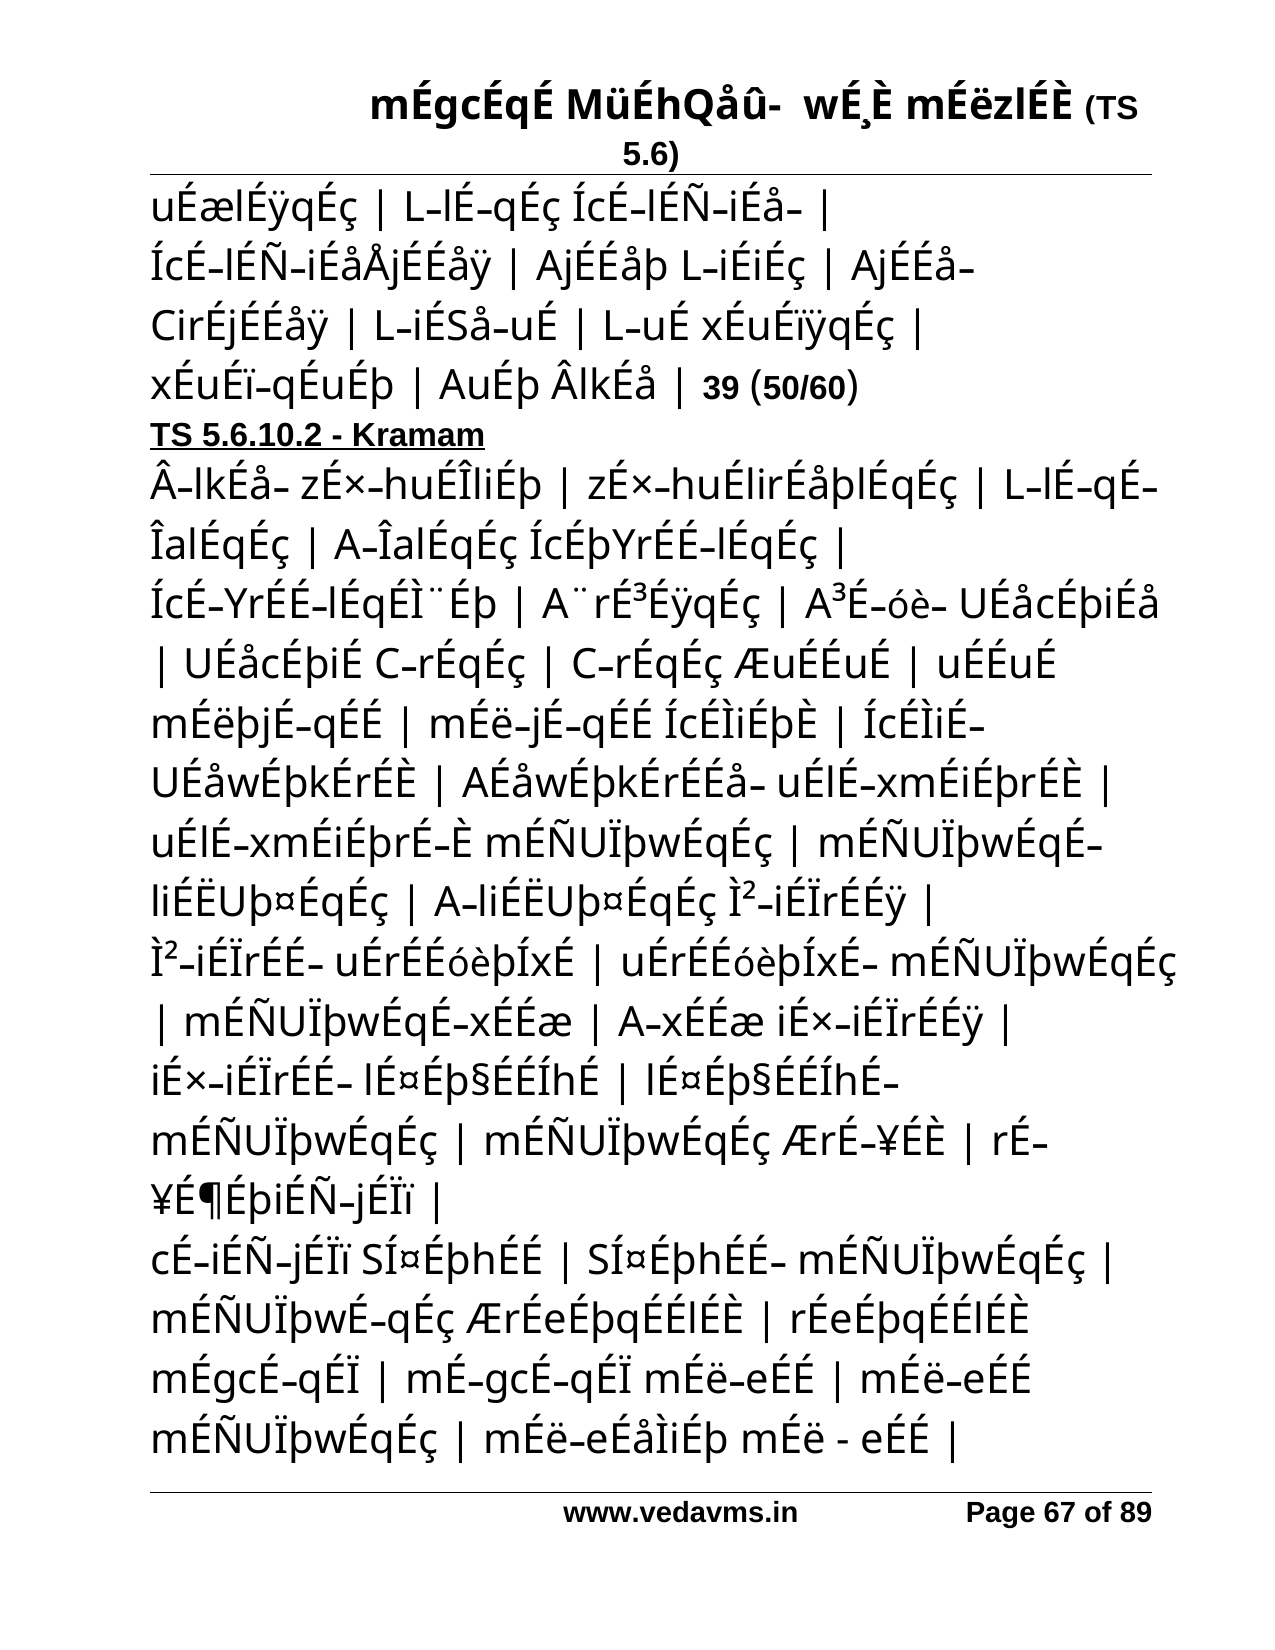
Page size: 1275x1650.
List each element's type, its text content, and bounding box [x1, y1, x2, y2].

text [150, 176, 1152, 233]
text Â–lkÉå– zÉ×–huÉÎliÉþ | zÉ×–huÉlirÉåþlÉqÉç | L–lÉ–qÉ–ÎalÉqÉç | A–ÎalÉqÉç ÍcÉþYrÉÉ–lÉqÉç | [150, 455, 1166, 571]
text cÉ–iÉÑ–jÉÏï SÍ¤ÉþhÉÉ | SÍ¤ÉþhÉÉ– mÉÑUÏþwÉqÉç | mÉÑUÏþwÉ–qÉç ÆrÉeÉþqÉÉlÉÈ | rÉeÉþqÉÉlÉÈ [150, 1230, 1181, 1346]
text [150, 1349, 1181, 1465]
text TS 5.6.10.2 - Kramam [150, 415, 1121, 453]
text uÉlÉ–xmÉiÉþrÉ–È mÉÑUÏþwÉqÉç | mÉÑUÏþwÉqÉ–liÉËUþ¤ÉqÉç | A–liÉËUþ¤ÉqÉç Ì²–iÉÏrÉÉÿ | [150, 813, 1181, 929]
text iÉ×–iÉÏrÉÉ– lÉ¤Éþ§ÉÉÍhÉ | lÉ¤Éþ§ÉÉÍhÉ– mÉÑUÏþwÉqÉç | mÉÑUÏþwÉqÉç ÆrÉ–¥ÉÈ | rÉ–¥É¶ÉþiÉÑ–jÉÏï | [150, 1051, 1181, 1227]
text ÍcÉ–lÉÑ–iÉåÅjÉÉåÿ | AjÉÉåþ L–iÉiÉç | AjÉÉå– CirÉjÉÉåÿ | L–iÉSå–uÉ | L–uÉ xÉuÉïÿqÉç | [150, 236, 1152, 352]
text Ì²–iÉÏrÉÉ– uÉrÉÉóèþÍxÉ | uÉrÉÉóèþÍxÉ– mÉÑUÏþwÉqÉç | mÉÑUÏþwÉqÉ–xÉÉæ | A–xÉÉæ iÉ×–iÉÏrÉÉÿ | [150, 932, 1181, 1048]
text ÍcÉ–YrÉÉ–lÉqÉÌ¨Éþ | A¨rÉ³ÉÿqÉç | A³É–óè– UÉåcÉþiÉå | UÉåcÉþiÉ C–rÉqÉç | C–rÉqÉç ÆuÉÉuÉ | uÉÉuÉ mÉëþjÉ–qÉÉ | mÉë–jÉ–qÉÉ ÍcÉÌiÉþÈ | ÍcÉÌiÉ–UÉåwÉþkÉrÉÈ | AÉåwÉþkÉrÉÉå– uÉlÉ–xmÉiÉþrÉÈ | [150, 574, 1181, 810]
text xÉuÉï–qÉuÉþ | AuÉþ ÂlkÉå | 39 (50/60) [150, 355, 1152, 412]
